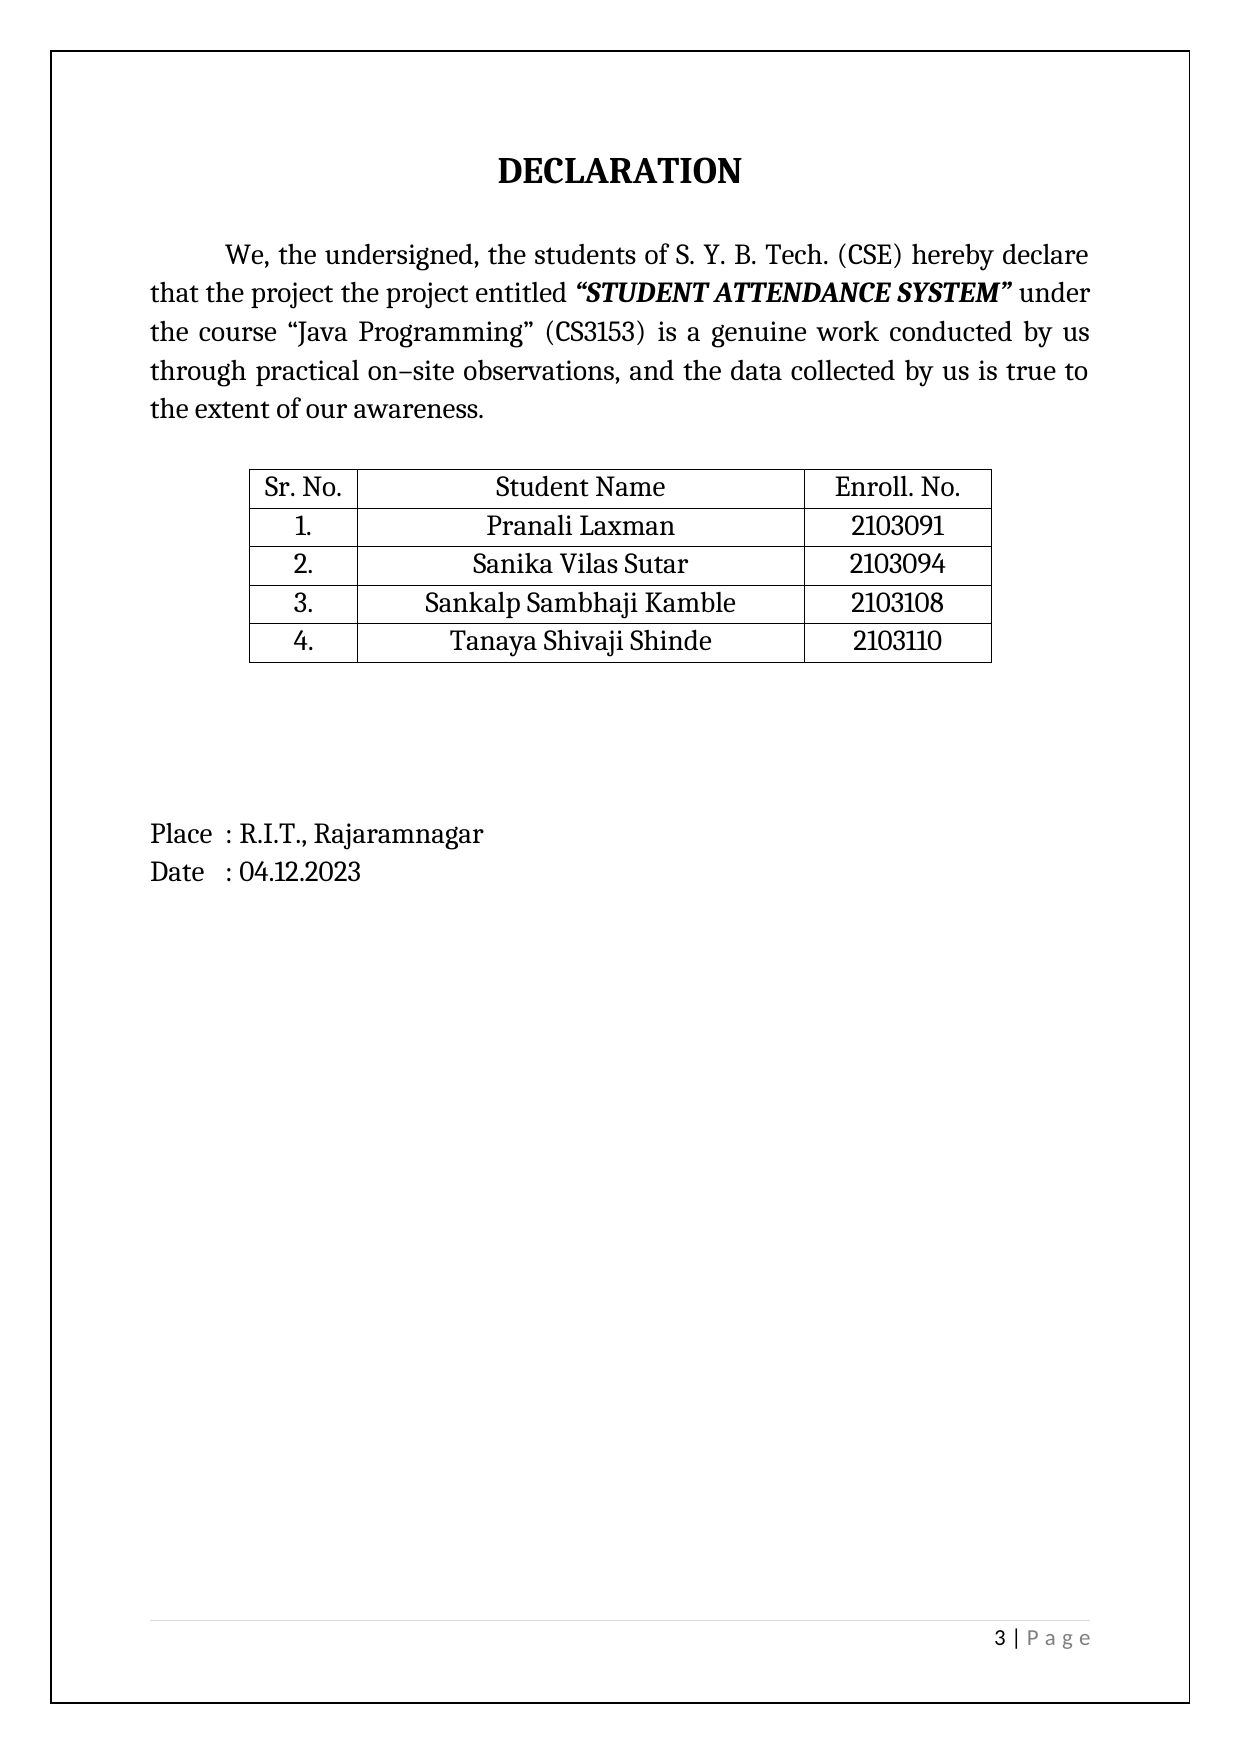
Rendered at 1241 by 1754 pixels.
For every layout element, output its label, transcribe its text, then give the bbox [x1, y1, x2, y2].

table_header Enroll. No. [805, 470, 991, 508]
table_cell Tanaya Shivaji Shinde [358, 624, 804, 662]
table_cell 2. [250, 547, 357, 585]
table_cell 2103108 [805, 586, 991, 623]
table_cell 2103091 [805, 509, 991, 546]
list We, the undersigned, the students of S. Y. B. Tech. (CSE) hereby declare that the project the project entitled “STUDENT ATTENDANCE SYSTEM” under the course “Java Programming” (CS3153) is a genuine work conducted by us through practical on–site observations, and the data collected by us is true to the extent of our awareness. [150, 238, 1090, 426]
table_cell Pranali Laxman [358, 509, 804, 546]
text Place : R.I.T., Rajaramnagar [150, 817, 1090, 850]
text Date : 04.12.2023 [150, 855, 1090, 889]
table_cell 4. [250, 624, 357, 662]
table_cell Sankalp Sambhaji Kamble [358, 586, 804, 623]
table_cell 2103110 [805, 624, 991, 662]
table_cell 2103094 [805, 547, 991, 585]
table_cell Sanika Vilas Sutar [358, 547, 804, 585]
table_header Student Name [358, 470, 804, 508]
text DECLARATION [150, 150, 1090, 193]
table_cell 3. [250, 586, 357, 623]
table_cell 1. [250, 509, 357, 546]
table_header Sr. No. [250, 470, 357, 508]
